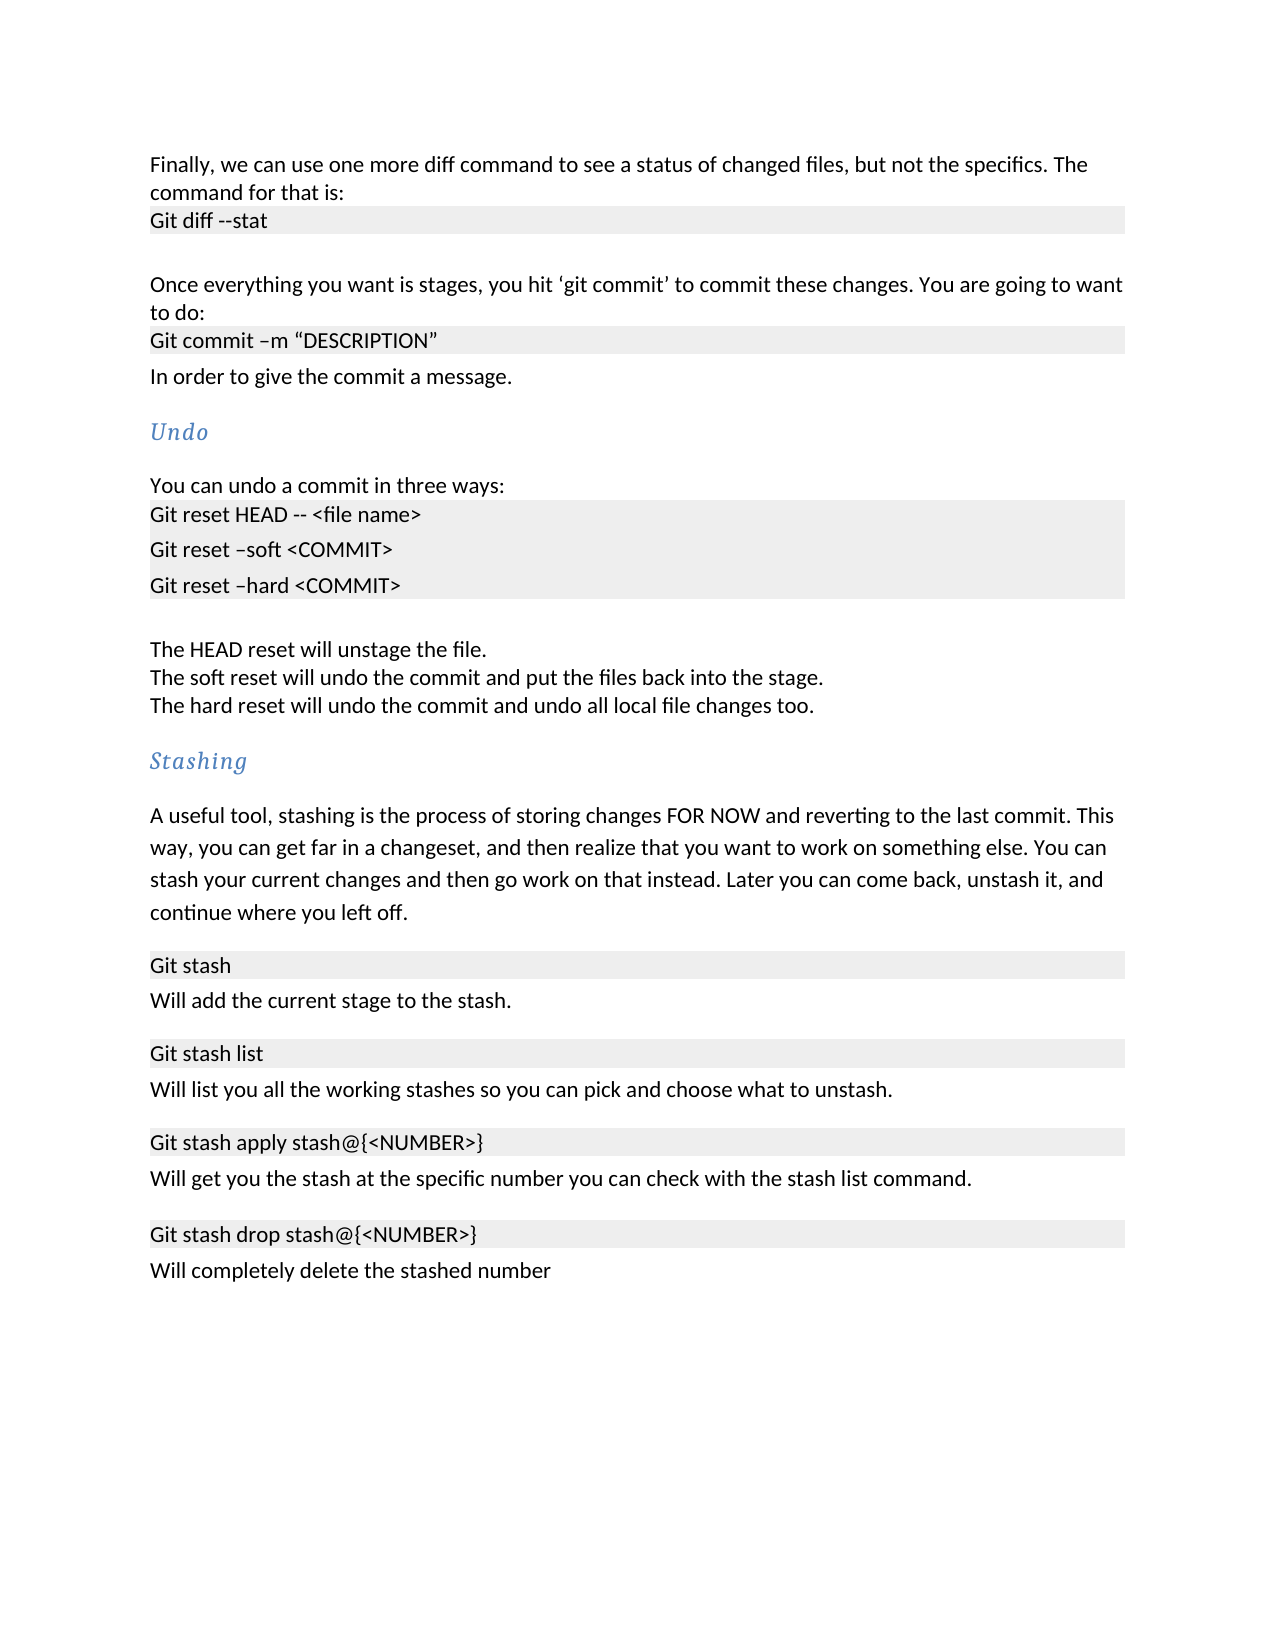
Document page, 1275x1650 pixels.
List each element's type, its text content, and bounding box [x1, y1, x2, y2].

text In order to give the commit a message. [150, 362, 1125, 390]
text Git commit –m “DESCRIPTION” [150, 326, 1125, 354]
text You can undo a commit in three ways: [150, 472, 1125, 500]
text Git reset –soft <COMMIT> [150, 536, 1125, 563]
text Will completely delete the stashed number [150, 1256, 1125, 1284]
text Git stash drop stash@{<NUMBER>} [150, 1220, 1125, 1248]
subtitle Stashing [150, 747, 1125, 776]
text Will get you the stash at the specific number you can check with the stash list command. [150, 1164, 1125, 1192]
text A useful tool, stashing is the process of storing changes FOR NOW and reverting to the last commit. This way, you can get far in a changeset, and then realize that you want to work on something else. You can stash your current changes and then go work on that instead. Later you can come back, unstash it, and continue where you left off. [150, 801, 1125, 926]
text The HEAD reset will unstage the file. [150, 635, 1125, 663]
text Git diff --stat [150, 206, 1125, 234]
text Git reset HEAD -- <file name> [150, 500, 1125, 528]
text The hard reset will undo the commit and undo all local file changes too. [150, 691, 1125, 719]
text Git stash list [150, 1039, 1125, 1068]
text Git reset –hard <COMMIT> [150, 571, 1125, 599]
text The soft reset will undo the commit and put the files back into the stage. [150, 663, 1125, 691]
text Git stash [150, 951, 1125, 979]
text Will add the current stage to the stash. [150, 987, 1125, 1014]
subtitle Undo [150, 418, 1125, 447]
text Once everything you want is stages, you hit ‘git commit’ to commit these changes. You are going to want to do: [150, 270, 1125, 326]
text Will list you all the working stashes so you can pick and choose what to unstash. [150, 1075, 1125, 1103]
text Finally, we can use one more diff command to see a status of changed files, but not the specifics. The command for that is: [150, 150, 1125, 206]
text Git stash apply stash@{<NUMBER>} [150, 1128, 1125, 1156]
